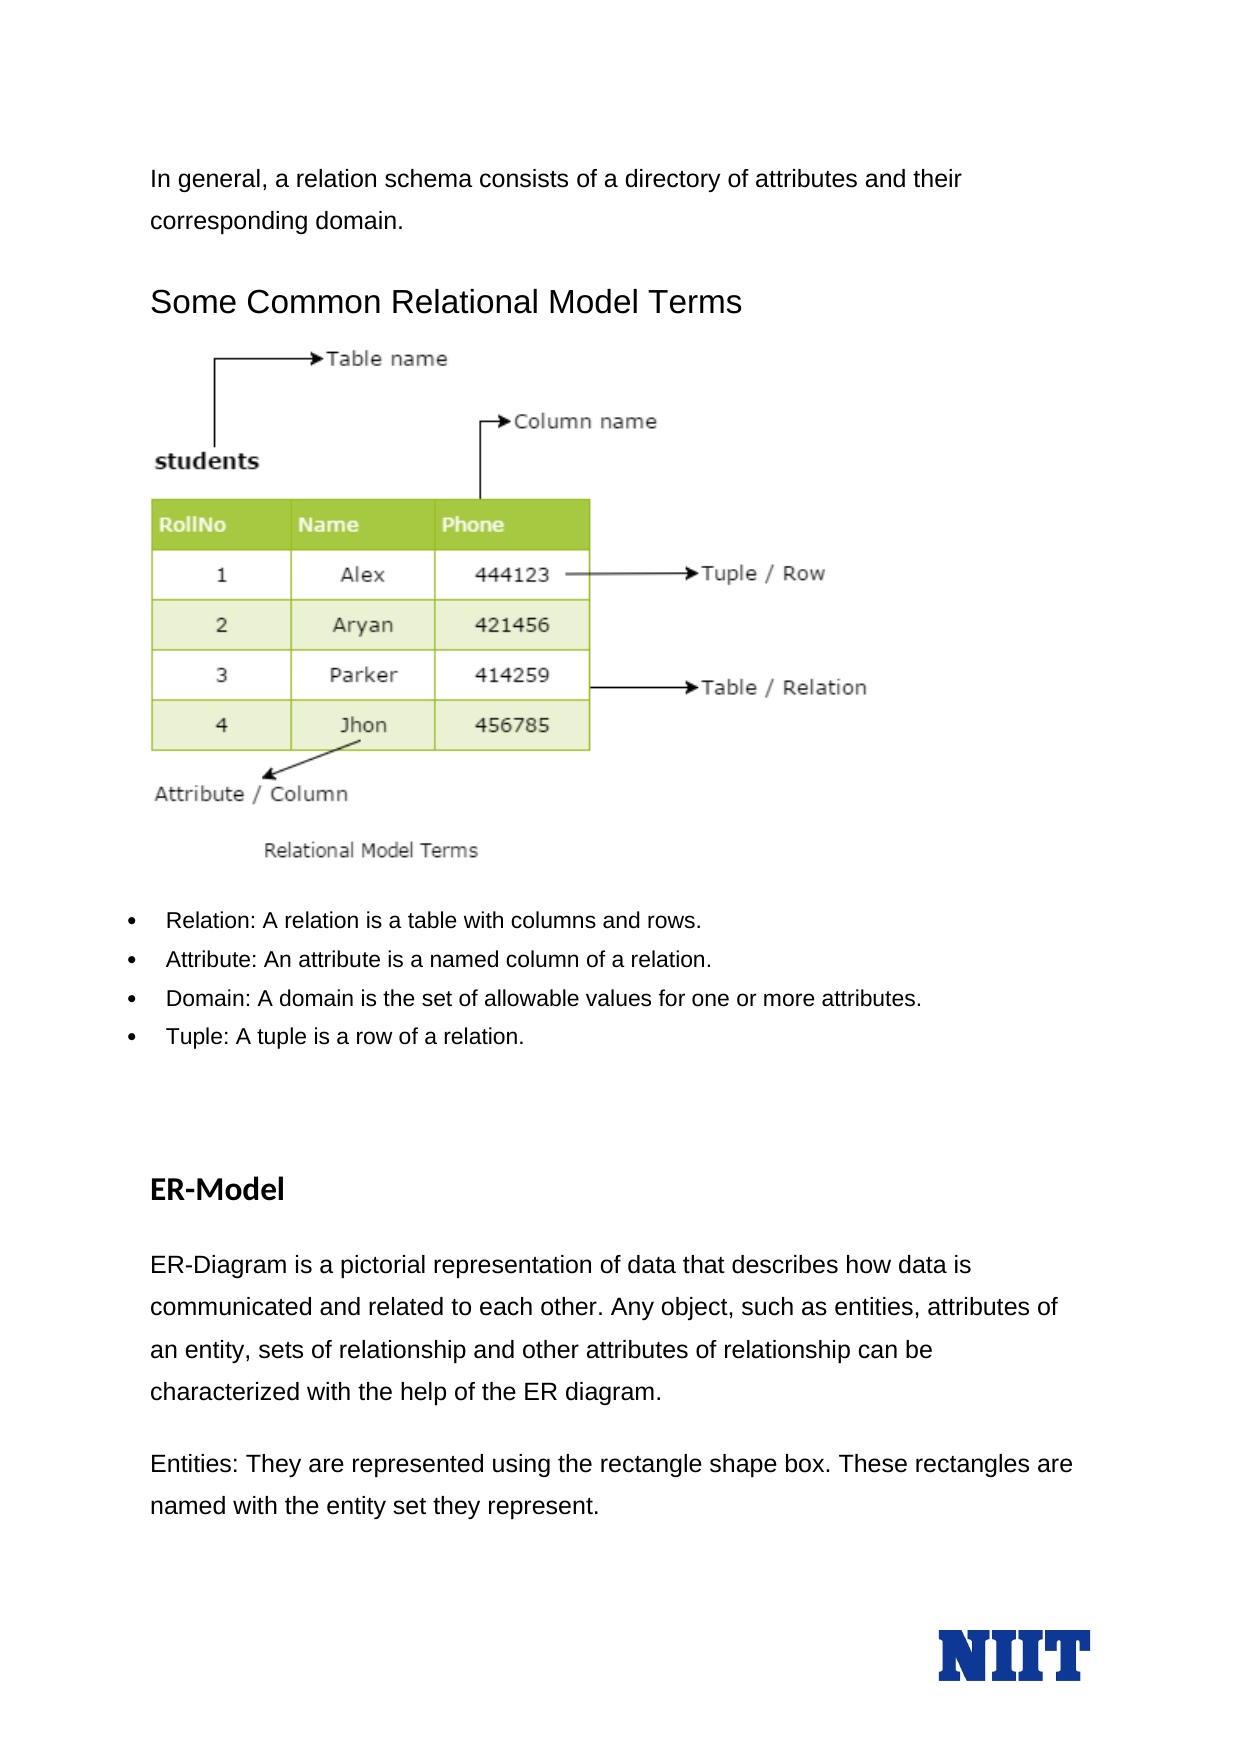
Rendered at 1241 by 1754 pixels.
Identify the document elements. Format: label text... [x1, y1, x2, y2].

text ER-Diagram is a pictorial representation of data that describes how data is communicated and related to each other. Any object, such as entities, attributes of an entity, sets of relationship and other attributes of relationship can be characterized with the help of the ER diagram. [150, 1236, 1090, 1406]
subtitle Some Common Relational Model Terms [150, 282, 1090, 320]
text In general, a relation schema consists of a directory of attributes and their corresponding domain. [150, 150, 1090, 235]
text Entities: They are represented using the rectangle shape box. These rectangles are named with the entity set they represent. [150, 1435, 1090, 1520]
list Relation: A relation is a table with columns and rows. [128, 907, 1090, 933]
list Tuple: A tuple is a row of a relation. [128, 1023, 1090, 1050]
picture [150, 341, 936, 878]
list Domain: A domain is the set of allowable values for one or more attributes. [128, 984, 1090, 1011]
text ER-Model [150, 1168, 1090, 1209]
picture [938, 1630, 1091, 1681]
list Attribute: An attribute is a named column of a relation. [128, 946, 1090, 972]
